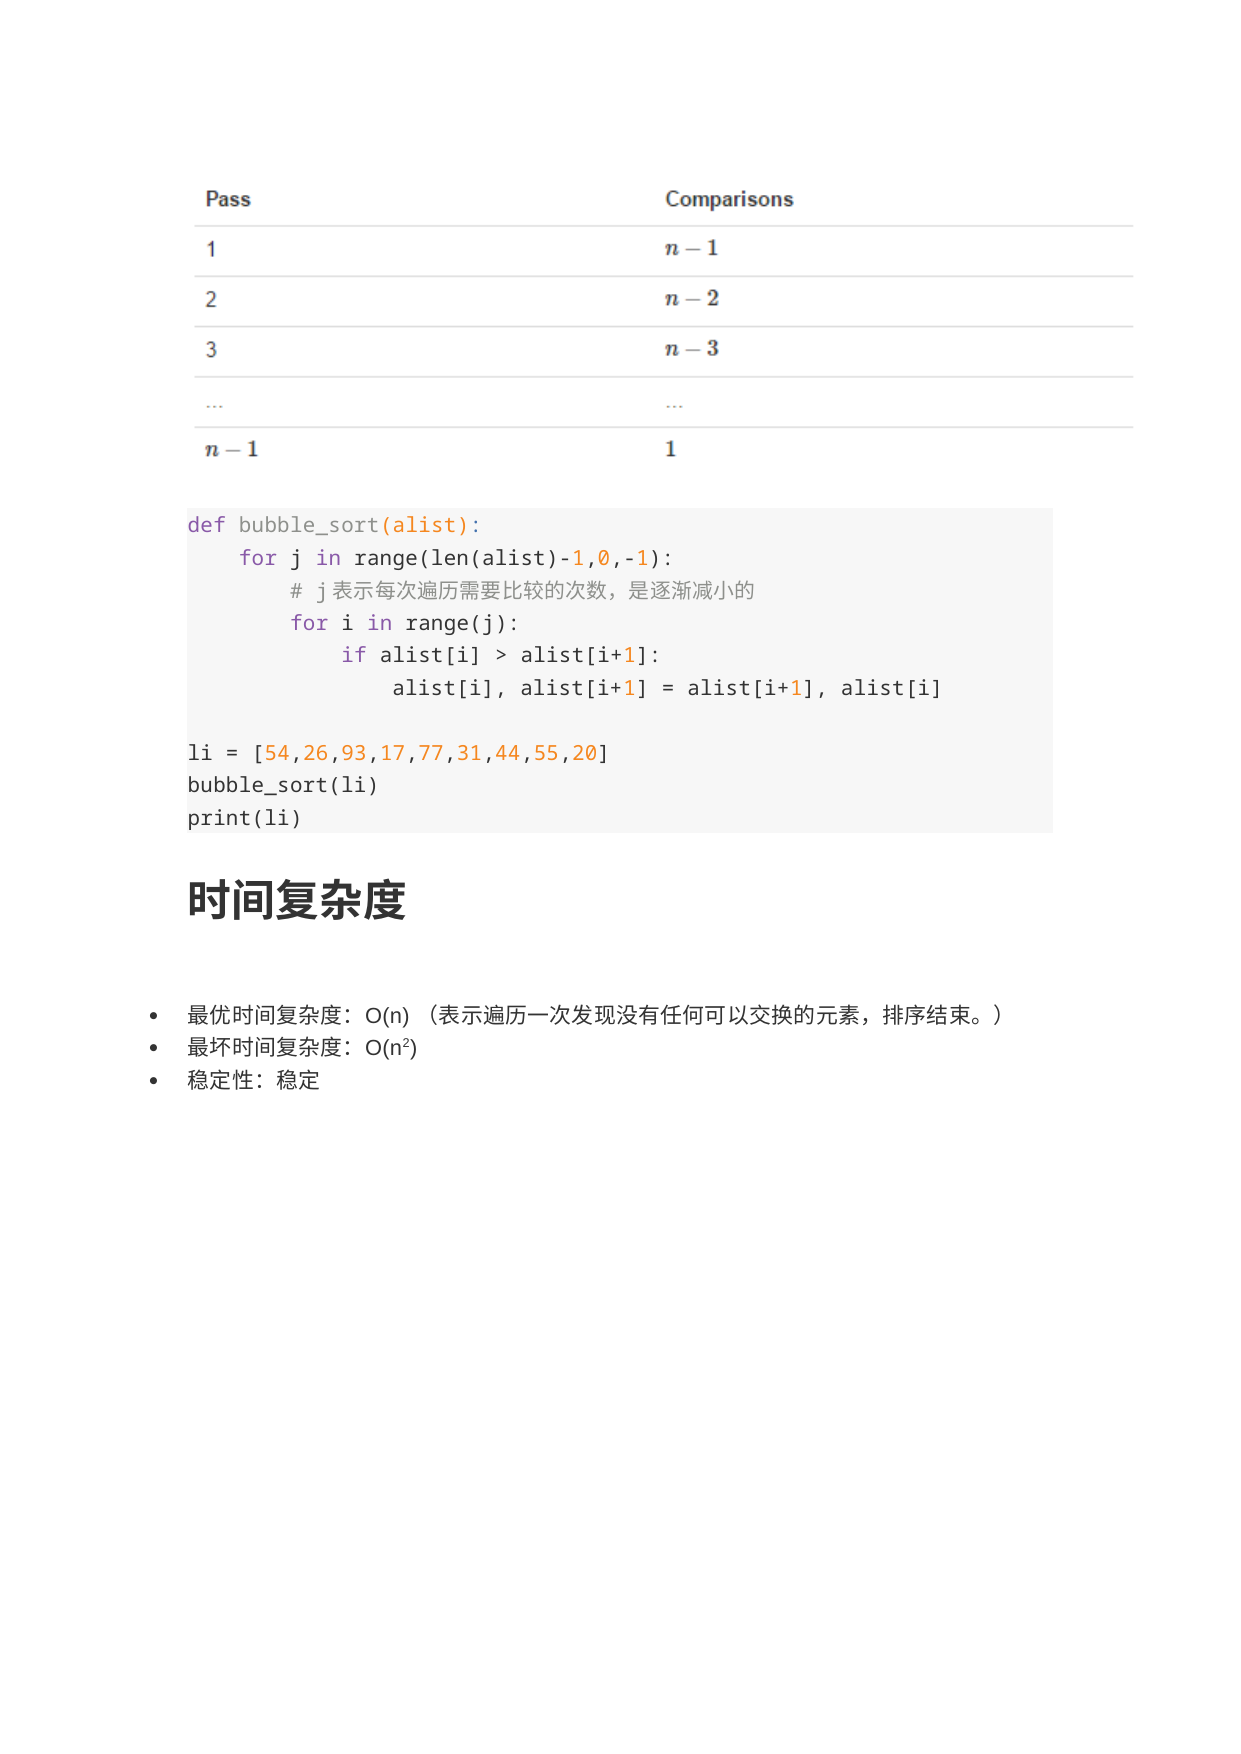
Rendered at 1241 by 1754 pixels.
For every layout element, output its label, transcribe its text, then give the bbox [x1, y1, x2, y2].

list 稳定性：稳定 [150, 1062, 1053, 1095]
text bubble_sort(li) [187, 768, 1053, 801]
text def bubble_sort(alist): [187, 508, 1053, 541]
subtitle 时间复杂度 [187, 865, 1053, 930]
text if alist[i] > alist[i+1]: [187, 638, 1053, 671]
text li = [54,26,93,17,77,31,44,55,20] [187, 736, 1053, 768]
text for i in range(j): [187, 606, 1053, 638]
list 最优时间复杂度：O(n) （表示遍历一次发现没有任何可以交换的元素，排序结束。） [150, 997, 1053, 1030]
picture [187, 172, 1146, 477]
text alist[i], alist[i+1] = alist[i+1], alist[i] [187, 671, 1053, 703]
text for j in range(len(alist)-1,0,-1): [187, 541, 1053, 573]
text # j表示每次遍历需要比较的次数，是逐渐减小的 [187, 573, 1053, 606]
text print(li) [187, 801, 1053, 833]
list 最坏时间复杂度：O(n2) [150, 1030, 1053, 1062]
